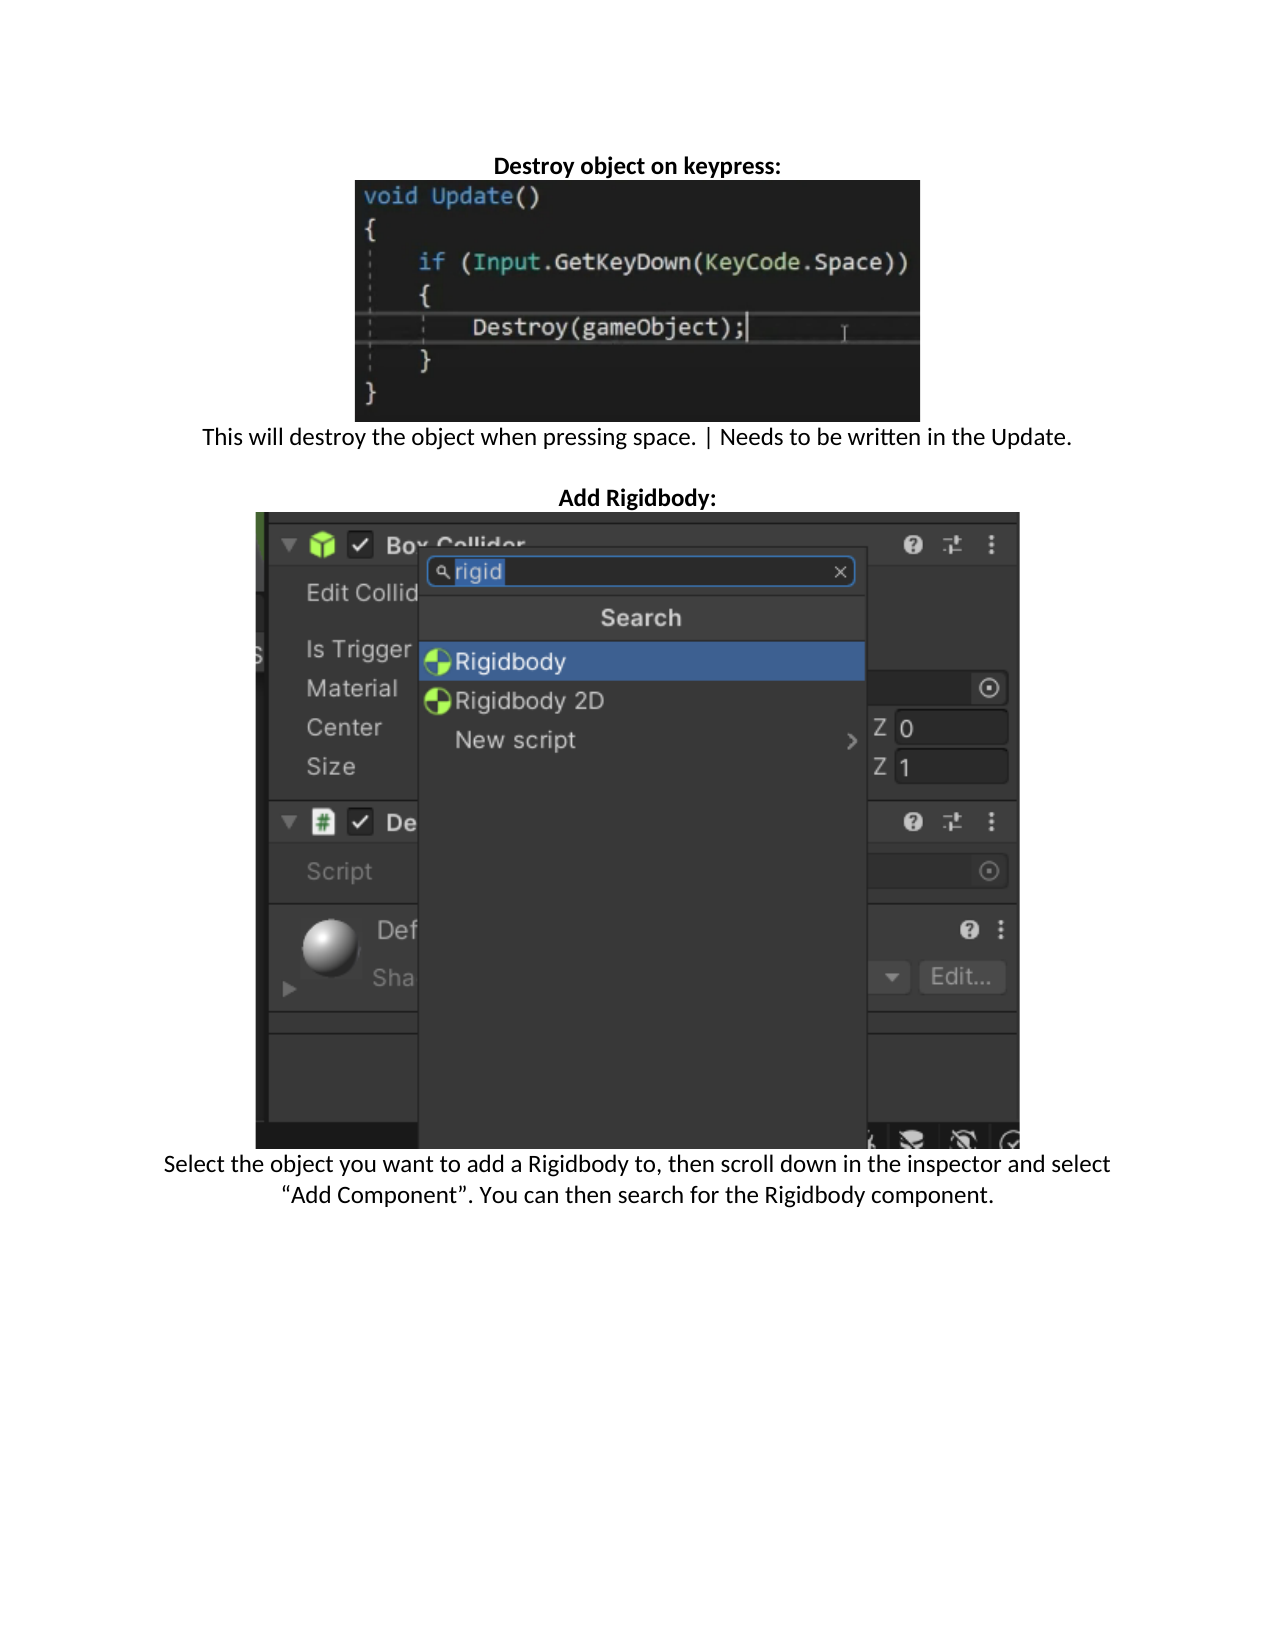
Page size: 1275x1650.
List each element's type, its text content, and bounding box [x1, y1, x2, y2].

text Destroy object on keypress: [150, 150, 1125, 181]
text Add Rigidbody: [150, 482, 1125, 513]
picture [354, 180, 921, 422]
text This will destroy the object when pressing space. | Needs to be written in the Update. [150, 421, 1125, 452]
picture [255, 512, 1020, 1149]
text Select the object you want to add a Rigidbody to, then scroll down in the inspector and select “Add Component”. You can then search for the Rigidbody component. [150, 1149, 1125, 1210]
